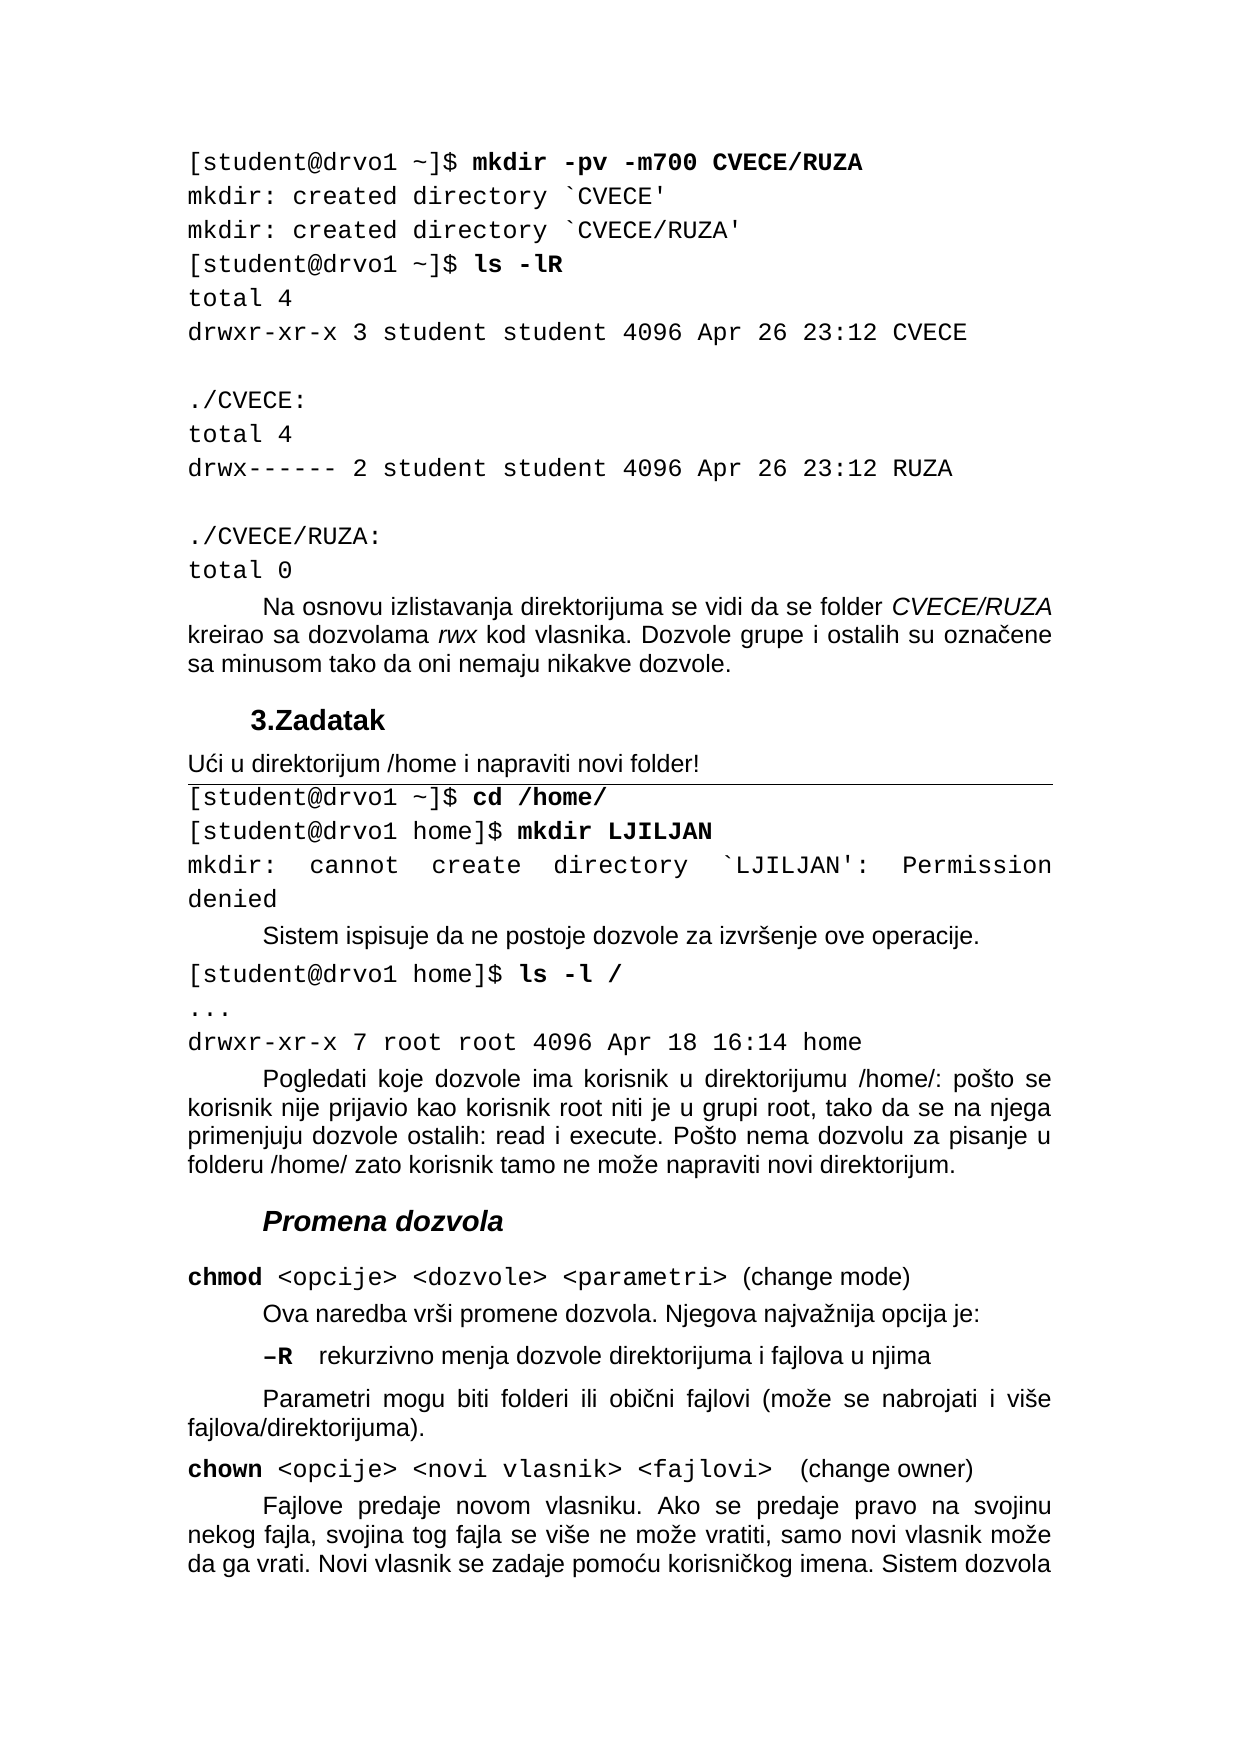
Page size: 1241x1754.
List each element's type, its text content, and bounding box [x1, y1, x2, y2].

text chmod <opcije> <dozvole> <parametri> (change mode) [187, 1262, 1053, 1293]
text ... [187, 996, 1053, 1024]
text chown <opcije> <novi vlasnik> <fajlovi> (change owner) [187, 1454, 1053, 1485]
text ./CVECE/RUZA: [187, 523, 1053, 552]
text [student@drvo1 home]$ ls -l / [187, 962, 1053, 990]
text total 4 [187, 422, 1053, 450]
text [187, 1491, 1053, 1577]
text drwx------ 2 student student 4096 Apr 26 23:12 RUZA [187, 456, 1053, 484]
text Promena dozvola [187, 1204, 1053, 1237]
text Pogledati koje dozvole ima korisnik u direktorijumu /home/: pošto se korisnik nije prijavio kao korisnik root niti je u grupi root, tako da se na njega primenjuju dozvole ostalih: read i execute. Pošto nema dozvolu za pisanje u folderu /home/ zato korisnik tamo ne može napraviti novi direktorijum. [187, 1064, 1053, 1179]
text [student@drvo1 ~]$ cd /home/ [187, 785, 1053, 813]
text drwxr-xr-x 7 root root 4096 Apr 18 16:14 home [187, 1030, 1053, 1058]
text total 0 [187, 557, 1053, 586]
text mkdir: created directory `CVECE/RUZA' [187, 218, 1053, 246]
text Ući u direktorijum /home i napraviti novi folder! [187, 749, 1053, 785]
text [student@drvo1 ~]$ mkdir -pv -m700 CVECE/RUZA [187, 150, 1053, 178]
text total 4 [187, 286, 1053, 314]
text ./CVECE: [187, 388, 1053, 416]
text mkdir: cannot create directory `LJILJAN': Permission denied [187, 853, 1053, 915]
list Zadatak [187, 703, 1053, 736]
text –R rekurzivno menja dozvole direktorijuma i fajlova u njima [187, 1341, 1053, 1372]
text Na osnovu izlistavanja direktorijuma se vidi da se folder CVECE/RUZA kreirao sa dozvolama rwx kod vlasnika. Dozvole grupe i ostalih su označene sa minusom tako da oni nemaju nikakve dozvole. [187, 591, 1053, 678]
text [student@drvo1 home]$ mkdir LJILJAN [187, 819, 1053, 847]
text drwxr-xr-x 3 student student 4096 Apr 26 23:12 CVECE [187, 320, 1053, 348]
text [student@drvo1 ~]$ ls -lR [187, 252, 1053, 280]
text Sistem ispisuje da ne postoje dozvole za izvršenje ove operacije. [187, 921, 1053, 949]
text Parametri mogu biti folderi ili obični fajlovi (može se nabrojati i više fajlova/direktorijuma). [187, 1384, 1053, 1442]
text Ova naredba vrši promene dozvola. Njegova najvažnija opcija je: [187, 1299, 1053, 1328]
text mkdir: created directory `CVECE' [187, 184, 1053, 212]
